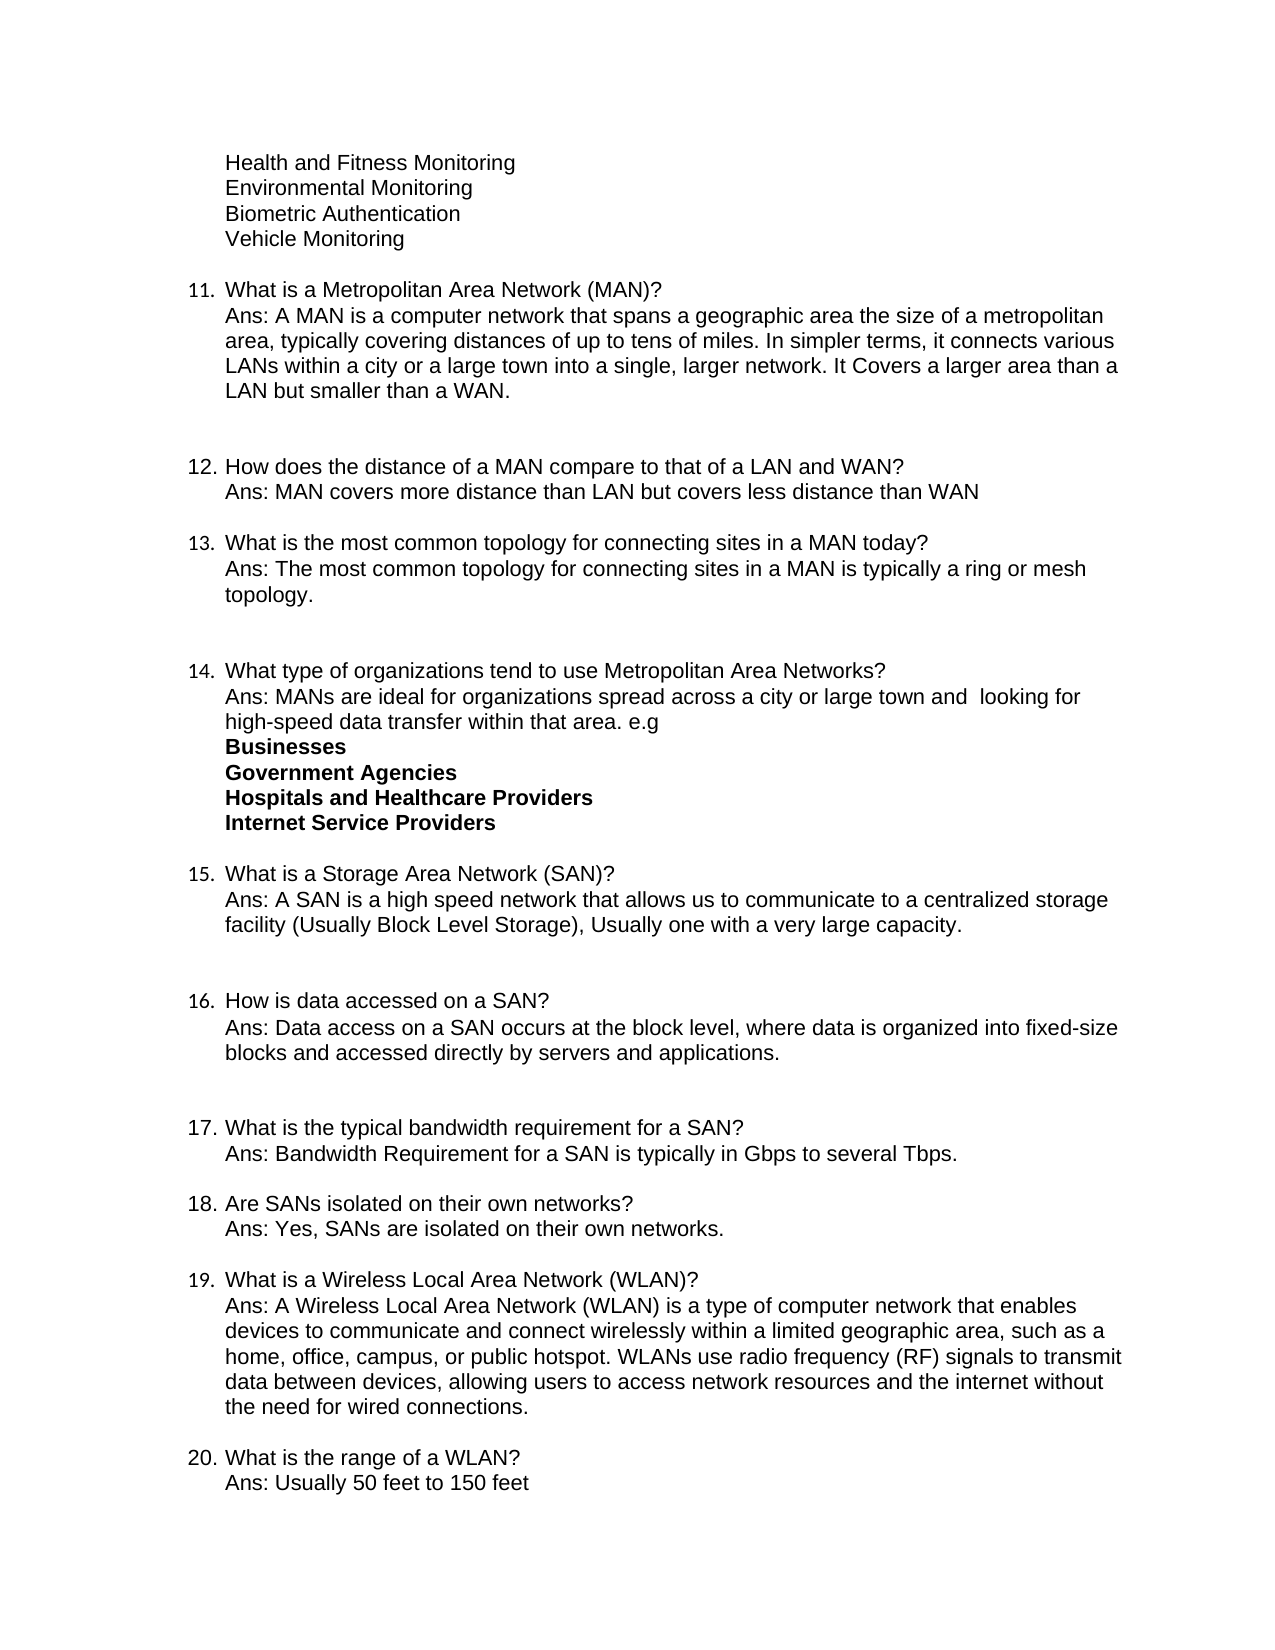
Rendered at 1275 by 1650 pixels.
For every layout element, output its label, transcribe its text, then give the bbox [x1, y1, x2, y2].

list What is the range of a WLAN? Ans: Usually 50 feet to 150 feet [187, 1444, 1125, 1495]
list What is the typical bandwidth requirement for a SAN? Ans: Bandwidth Requirement for a SAN is typically in Gbps to several Tbps. [187, 1115, 1125, 1166]
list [187, 150, 1125, 251]
list What is a Metropolitan Area Network (MAN)? Ans: A MAN is a computer network that spans a geographic area the size of a metropolitan area, typically covering distances of up to tens of miles. In simpler terms, it connects various LANs within a city or a large town into a single, larger network. It Covers a larger area than a LAN but smaller than a WAN. [187, 276, 1125, 403]
list How is data accessed on a SAN? Ans: Data access on a SAN occurs at the block level, where data is organized into fixed-size blocks and accessed directly by servers and applications. [187, 988, 1125, 1065]
list What is the most common topology for connecting sites in a MAN today? Ans: The most common topology for connecting sites in a MAN is typically a ring or mesh topology. [187, 529, 1125, 607]
list What is a Wireless Local Area Network (WLAN)? Ans: A Wireless Local Area Network (WLAN) is a type of computer network that enables devices to communicate and connect wirelessly within a limited geographic area, such as a home, office, campus, or public hotspot. WLANs use radio frequency (RF) signals to transmit data between devices, allowing users to access network resources and the internet without the need for wired connections. [187, 1266, 1125, 1419]
list What is a Storage Area Network (SAN)? Ans: A SAN is a high speed network that allows us to communicate to a centralized storage facility (Usually Block Level Storage), Usually one with a very large capacity. [187, 860, 1125, 937]
list How does the distance of a MAN compare to that of a LAN and WAN? Ans: MAN covers more distance than LAN but covers less distance than WAN [187, 454, 1125, 504]
list What type of organizations tend to use Metropolitan Area Networks? Ans: MANs are ideal for organizations spread across a city or large town and looking for high-speed data transfer within that area. e.g Businesses Government Agencies Hospitals and Healthcare Providers Internet Service Providers [187, 657, 1125, 835]
list Are SANs isolated on their own networks? Ans: Yes, SANs are isolated on their own networks. [187, 1191, 1125, 1241]
